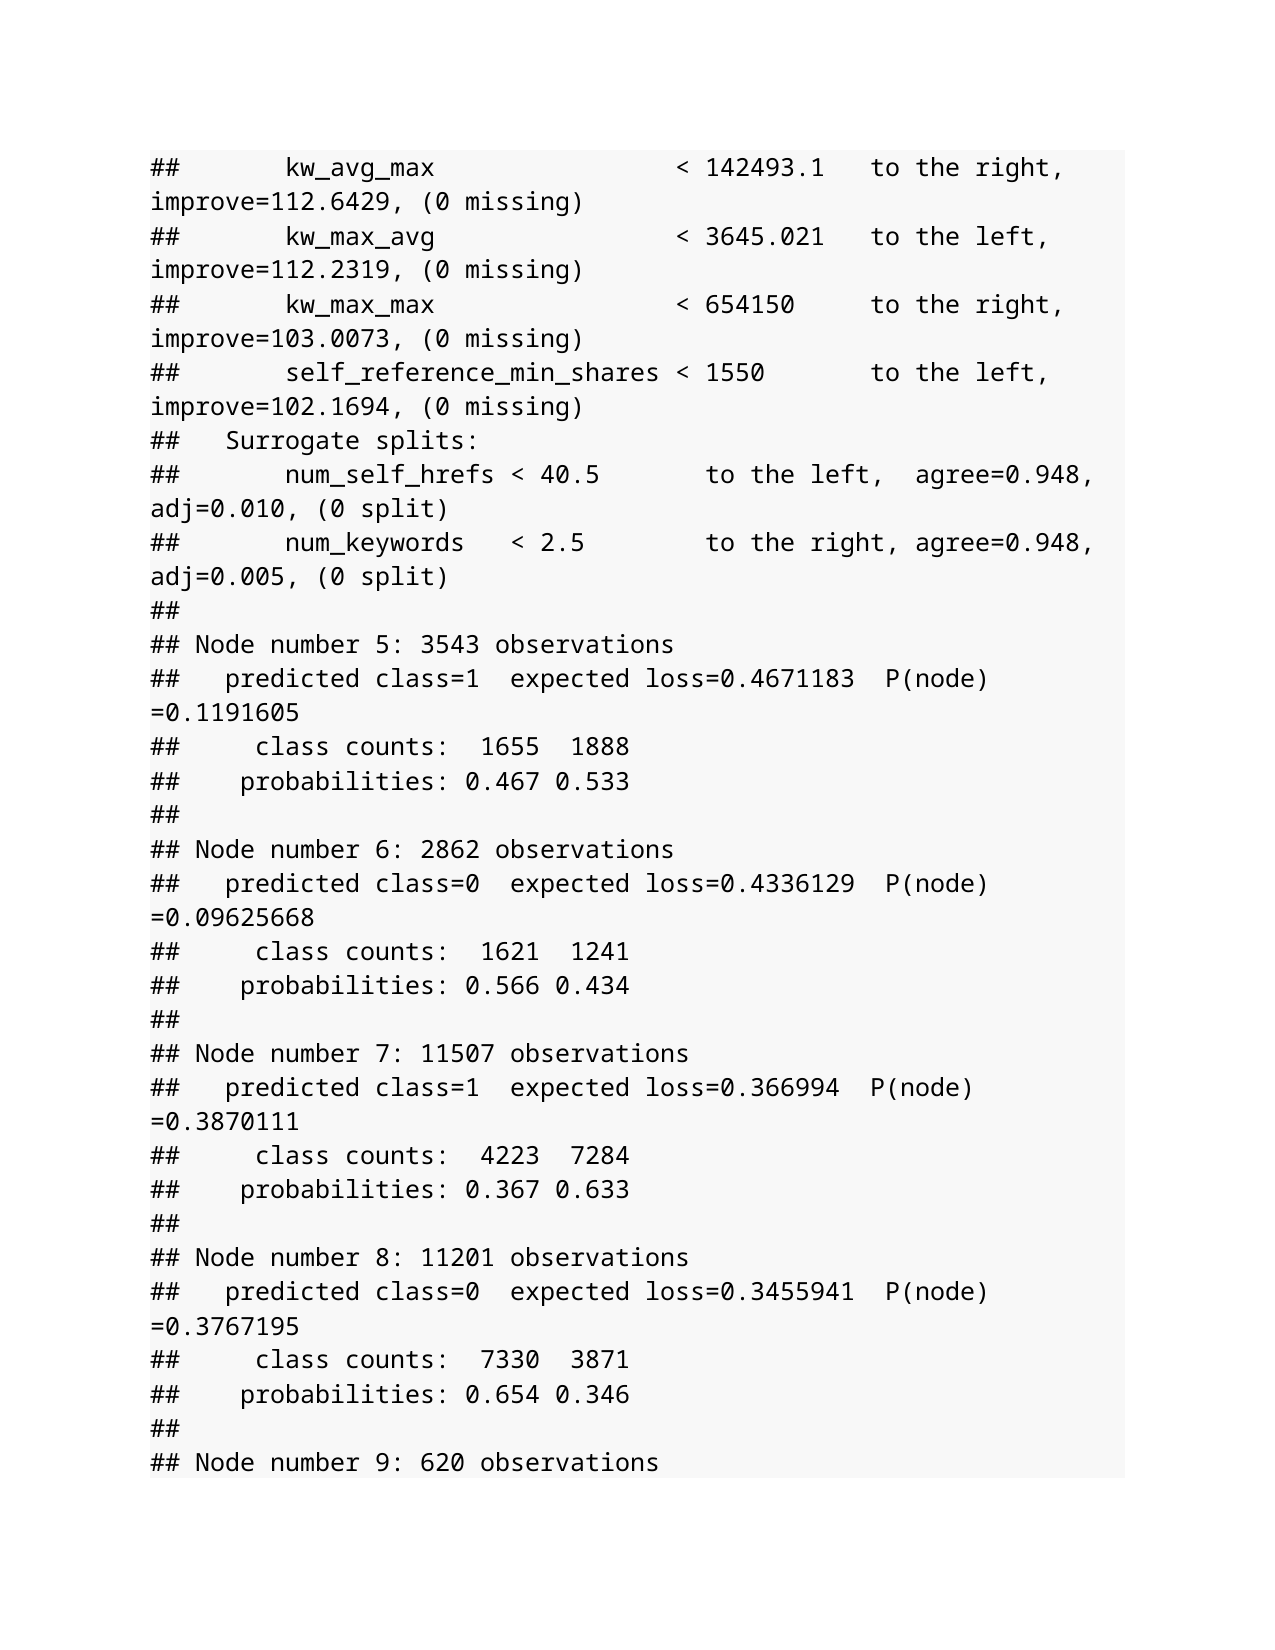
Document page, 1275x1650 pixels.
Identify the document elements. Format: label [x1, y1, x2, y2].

text [150, 150, 1125, 1478]
